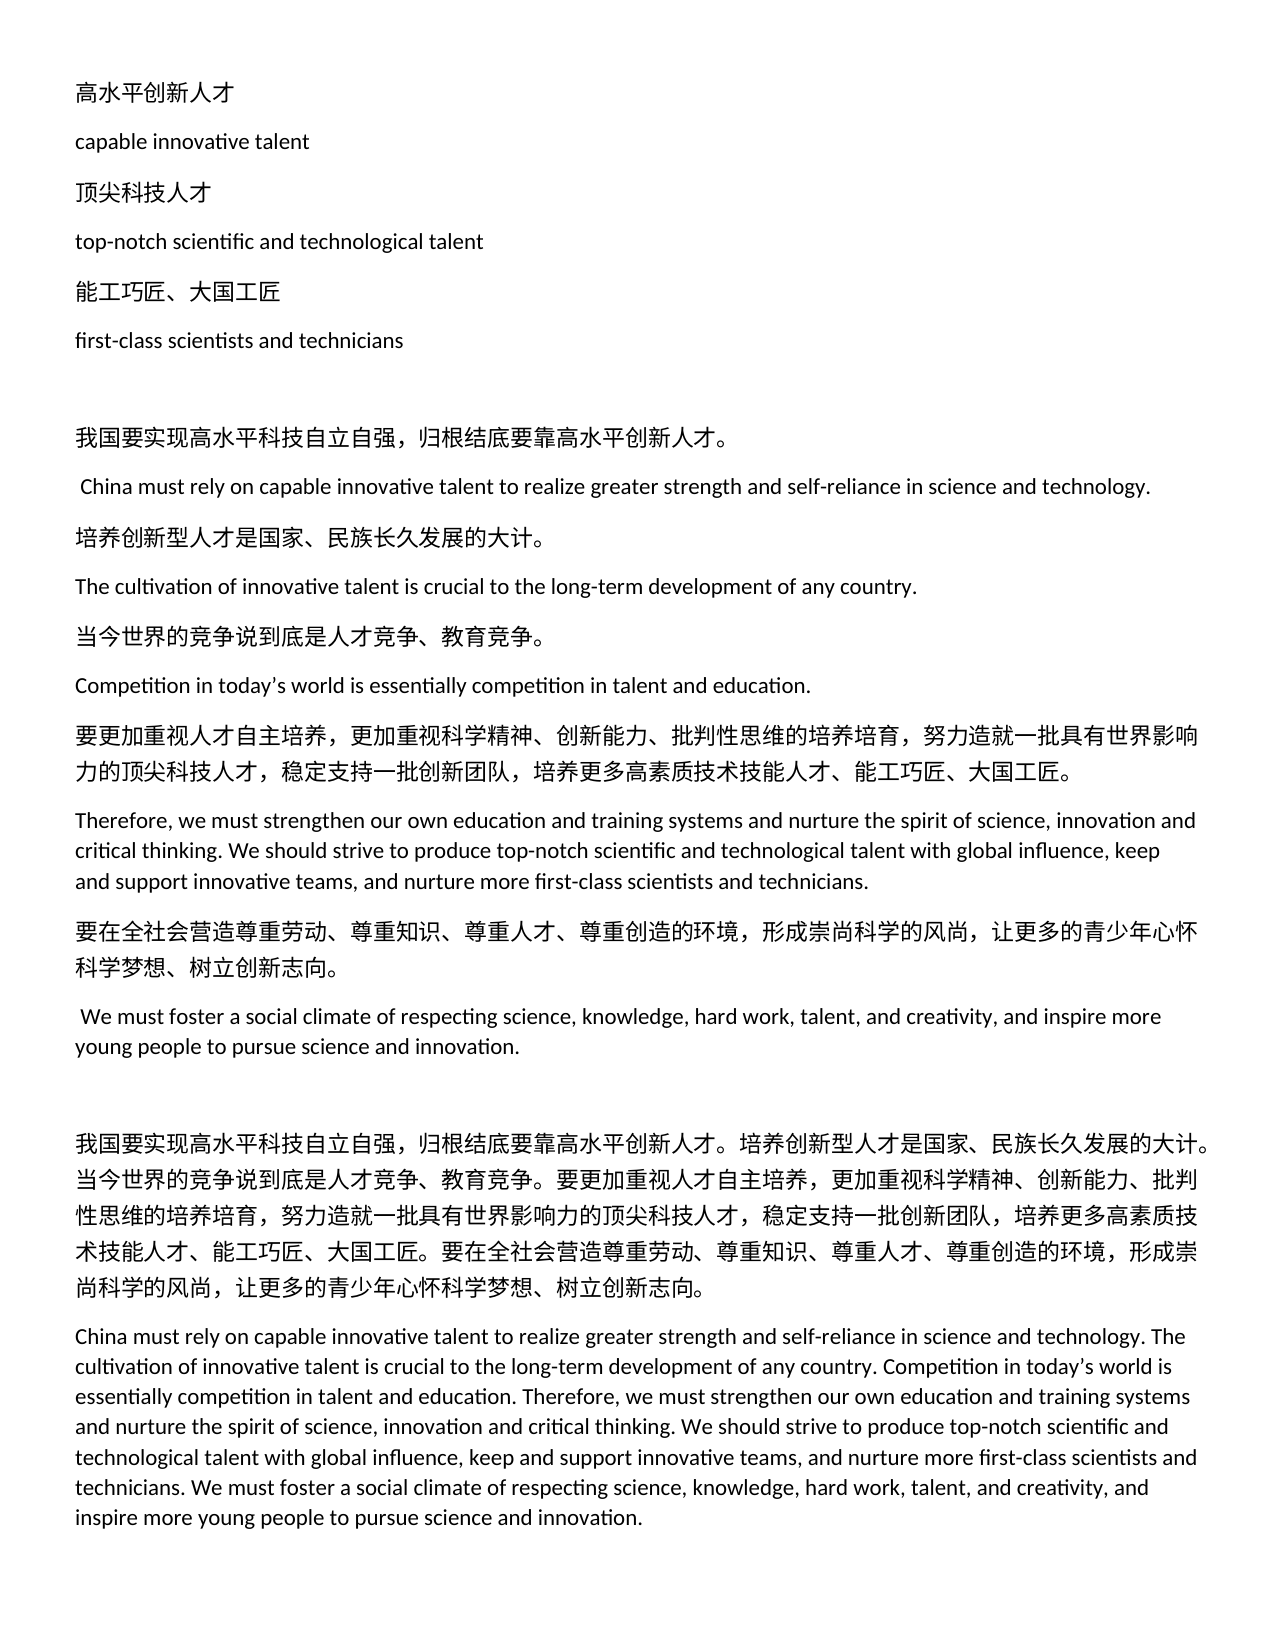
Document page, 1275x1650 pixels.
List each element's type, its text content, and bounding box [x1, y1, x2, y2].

text 高水平创新人才 [75, 75, 1200, 108]
text 要在全社会营造尊重劳动、尊重知识、尊重人才、尊重创造的环境，形成崇尚科学的风尚，让更多的青少年心怀科学梦想、树立创新志向。 [75, 914, 1200, 983]
text Competition in today’s world is essentially competition in talent and education. [75, 671, 1200, 699]
text China must rely on capable innovative talent to realize greater strength and self-reliance in science and technology. [75, 472, 1200, 501]
text top-notch scientific and technological talent [75, 227, 1200, 255]
text The cultivation of innovative talent is crucial to the long-term development of any country. [75, 572, 1200, 600]
text capable innovative talent [75, 127, 1200, 156]
text 我国要实现高水平科技自立自强，归根结底要靠高水平创新人才。 [75, 420, 1200, 453]
text 顶尖科技人才 [75, 174, 1200, 208]
text 能工巧匠、大国工匠 [75, 274, 1200, 307]
text 当今世界的竞争说到底是人才竞争、教育竞争。 [75, 619, 1200, 652]
text 培养创新型人才是国家、民族长久发展的大计。 [75, 519, 1200, 553]
text 要更加重视人才自主培养，更加重视科学精神、创新能力、批判性思维的培养培育，努力造就一批具有世界影响力的顶尖科技人才，稳定支持一批创新团队，培养更多高素质技术技能人才、能工巧匠、大国工匠。 [75, 718, 1200, 787]
text China must rely on capable innovative talent to realize greater strength and self-reliance in science and technology. The cultivation of innovative talent is crucial to the long-term development of any country. Competition in today’s world is essentially competition in talent and education. Therefore, we must strengthen our own education and training systems and nurture the spirit of science, innovation and critical thinking. We should strive to produce top-notch scientific and technological talent with global influence, keep and support innovative teams, and nurture more first-class scientists and technicians. We must foster a social climate of respecting science, knowledge, hard work, talent, and creativity, and inspire more young people to pursue science and innovation. [75, 1322, 1200, 1531]
text first-class scientists and technicians [75, 326, 1200, 354]
text 我国要实现高水平科技自立自强，归根结底要靠高水平创新人才。培养创新型人才是国家、民族长久发展的大计。当今世界的竞争说到底是人才竞争、教育竞争。要更加重视人才自主培养，更加重视科学精神、创新能力、批判性思维的培养培育，努力造就一批具有世界影响力的顶尖科技人才，稳定支持一批创新团队，培养更多高素质技术技能人才、能工巧匠、大国工匠。要在全社会营造尊重劳动、尊重知识、尊重人才、尊重创造的环境，形成崇尚科学的风尚，让更多的青少年心怀科学梦想、树立创新志向。 [75, 1126, 1200, 1303]
text Therefore, we must strengthen our own education and training systems and nurture the spirit of science, innovation and critical thinking. We should strive to produce top-notch scientific and technological talent with global influence, keep and support innovative teams, and nurture more first-class scientists and technicians. [75, 806, 1200, 895]
text We must foster a social climate of respecting science, knowledge, hard work, talent, and creativity, and inspire more young people to pursue science and innovation. [75, 1002, 1200, 1060]
